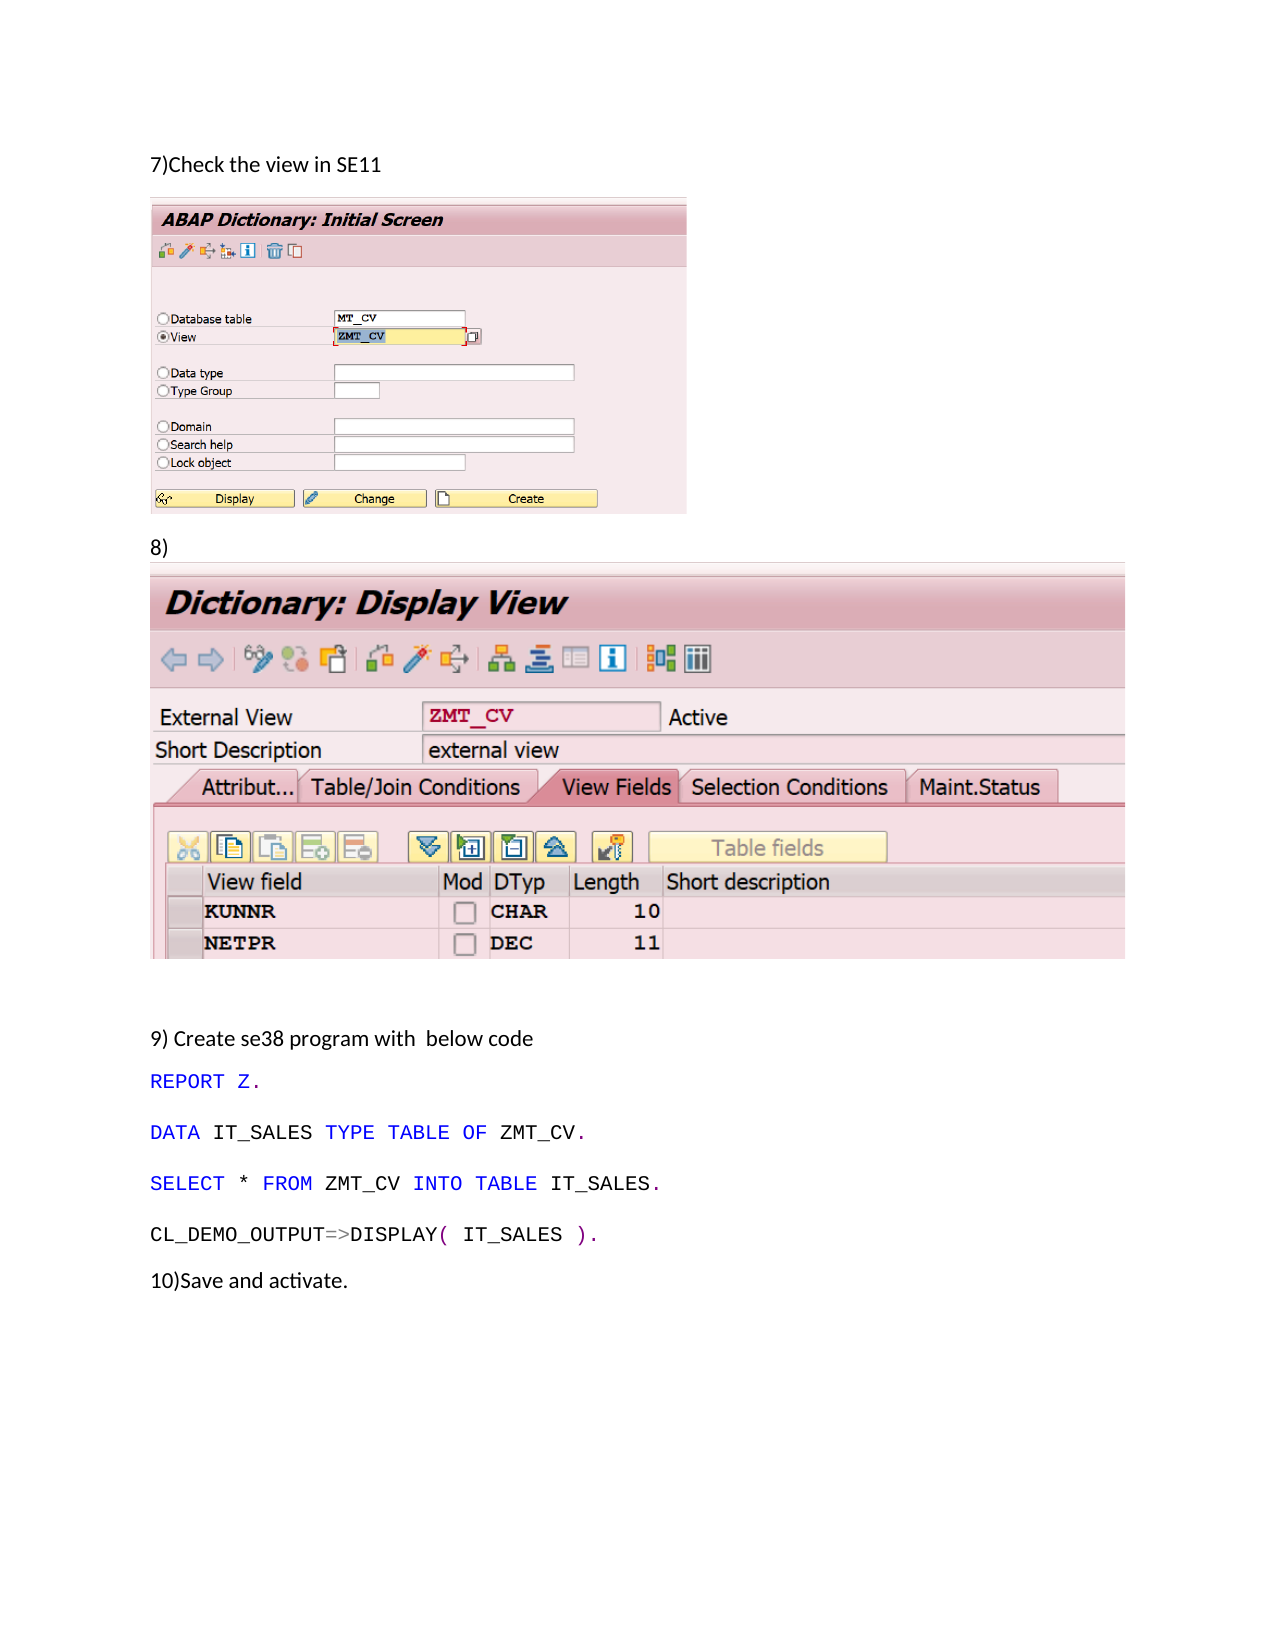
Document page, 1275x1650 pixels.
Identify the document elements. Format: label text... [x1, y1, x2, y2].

text 7)Check the view in SE11 [150, 150, 1125, 178]
text 8) [150, 533, 1125, 562]
picture [150, 196, 687, 514]
picture [150, 562, 1125, 959]
text 9) Create se38 program with below code [150, 1024, 1125, 1052]
text 10)Save and activate. [150, 1267, 1125, 1295]
text REPORT Z. DATA IT_SALES TYPE TABLE OF ZMT_CV. SELECT * FROM ZMT_CV INTO TABLE IT_SALES. CL_DEMO_OUTPUT=>DISPLAY( IT_SALES ). [150, 1071, 1125, 1248]
